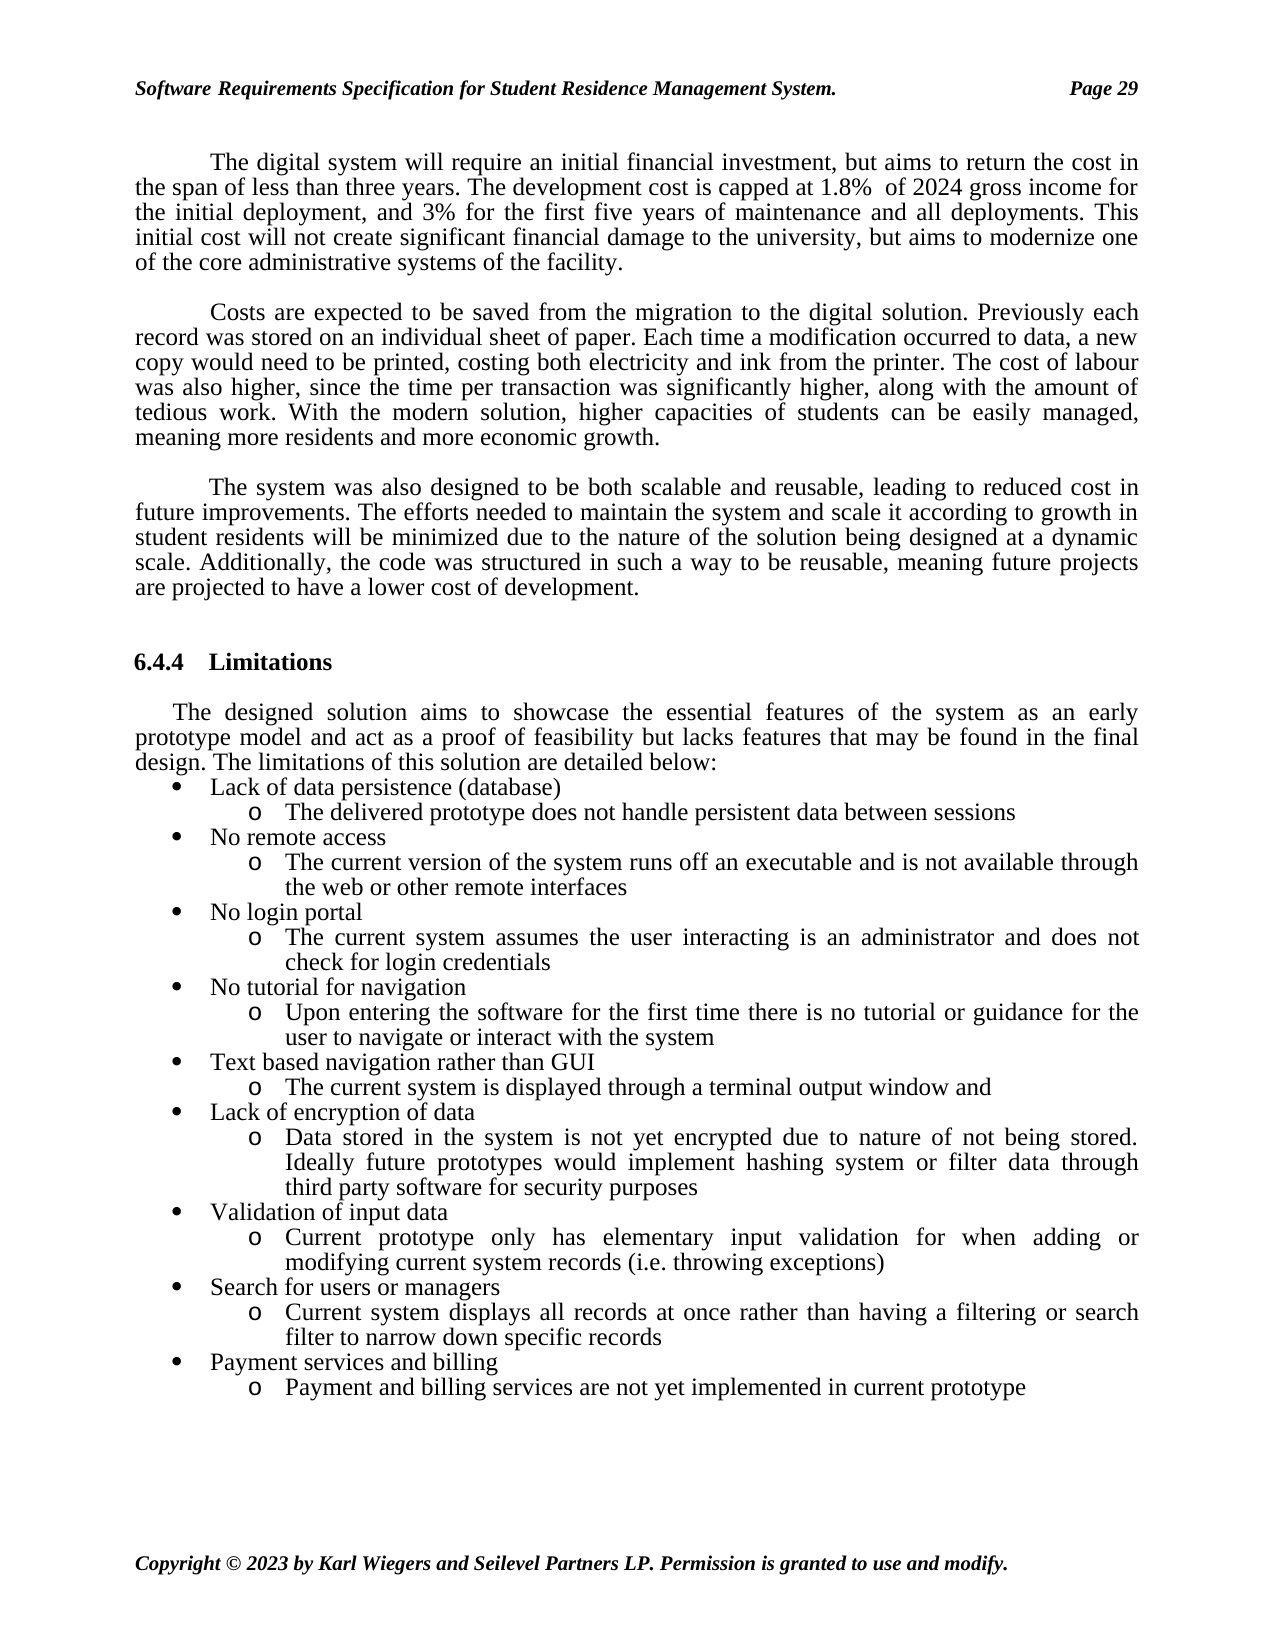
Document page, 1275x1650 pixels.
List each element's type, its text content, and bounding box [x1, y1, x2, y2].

list The current version of the system runs off an executable and is not available through the web or other remote interfaces [247, 850, 1140, 900]
list No login portal [172, 900, 1140, 925]
list The current system assumes the user interacting is an administrator and does not check for login credentials [247, 925, 1140, 975]
list The delivered prototype does not handle persistent data between sessions [247, 800, 1140, 825]
list Current prototype only has elementary input validation for when adding or modifying current system records (i.e. throwing exceptions) [247, 1225, 1140, 1275]
list Search for users or managers [172, 1275, 1140, 1300]
text The system was also designed to be both scalable and reusable, leading to reduced cost in future improvements. The efforts needed to maintain the system and scale it according to growth in student residents will be minimized due to the nature of the solution being designed at a dynamic scale. Additionally, the code was structured in such a way to be reusable, meaning future projects are projected to have a lower cost of development. [135, 475, 1140, 600]
list Text based navigation rather than GUI [172, 1050, 1140, 1075]
text The digital system will require an initial financial investment, but aims to return the cost in the span of less than three years. The development cost is capped at 1.8% of 2024 gross income for the initial deployment, and 3% for the first five years of maintenance and all deployments. This initial cost will not create significant financial damage to the university, but aims to modernize one of the core administrative systems of the facility. [135, 150, 1140, 275]
list Lack of data persistence (database) [172, 775, 1140, 800]
list Current system displays all records at once rather than having a filtering or search filter to narrow down specific records [247, 1300, 1140, 1350]
list No tutorial for navigation [172, 975, 1140, 1000]
list Validation of input data [172, 1200, 1140, 1225]
list Lack of encryption of data [172, 1100, 1140, 1125]
list The current system is displayed through a terminal output window and [247, 1075, 1140, 1100]
text The designed solution aims to showcase the essential features of the system as an early prototype model and act as a proof of feasibility but lacks features that may be found in the final design. The limitations of this solution are detailed below: [135, 700, 1140, 775]
list Data stored in the system is not yet encrypted due to nature of not being stored. Ideally future prototypes would implement hashing system or filter data through third party software for security purposes [247, 1125, 1140, 1200]
list Upon entering the software for the first time there is no tutorial or guidance for the user to navigate or interact with the system [247, 1000, 1140, 1050]
list Payment and billing services are not yet implemented in current prototype [247, 1375, 1140, 1400]
text Costs are expected to be saved from the migration to the digital solution. Previously each record was stored on an individual sheet of paper. Each time a modification occurred to data, a new copy would need to be printed, costing both electricity and ink from the printer. The cost of labour was also higher, since the time per transaction was significantly higher, along with the amount of tedious work. With the modern solution, higher capacities of students can be easily managed, meaning more residents and more economic growth. [135, 300, 1140, 450]
list No remote access [172, 825, 1140, 850]
list Payment services and billing [172, 1350, 1140, 1375]
subtitle Limitations [133, 650, 1140, 675]
